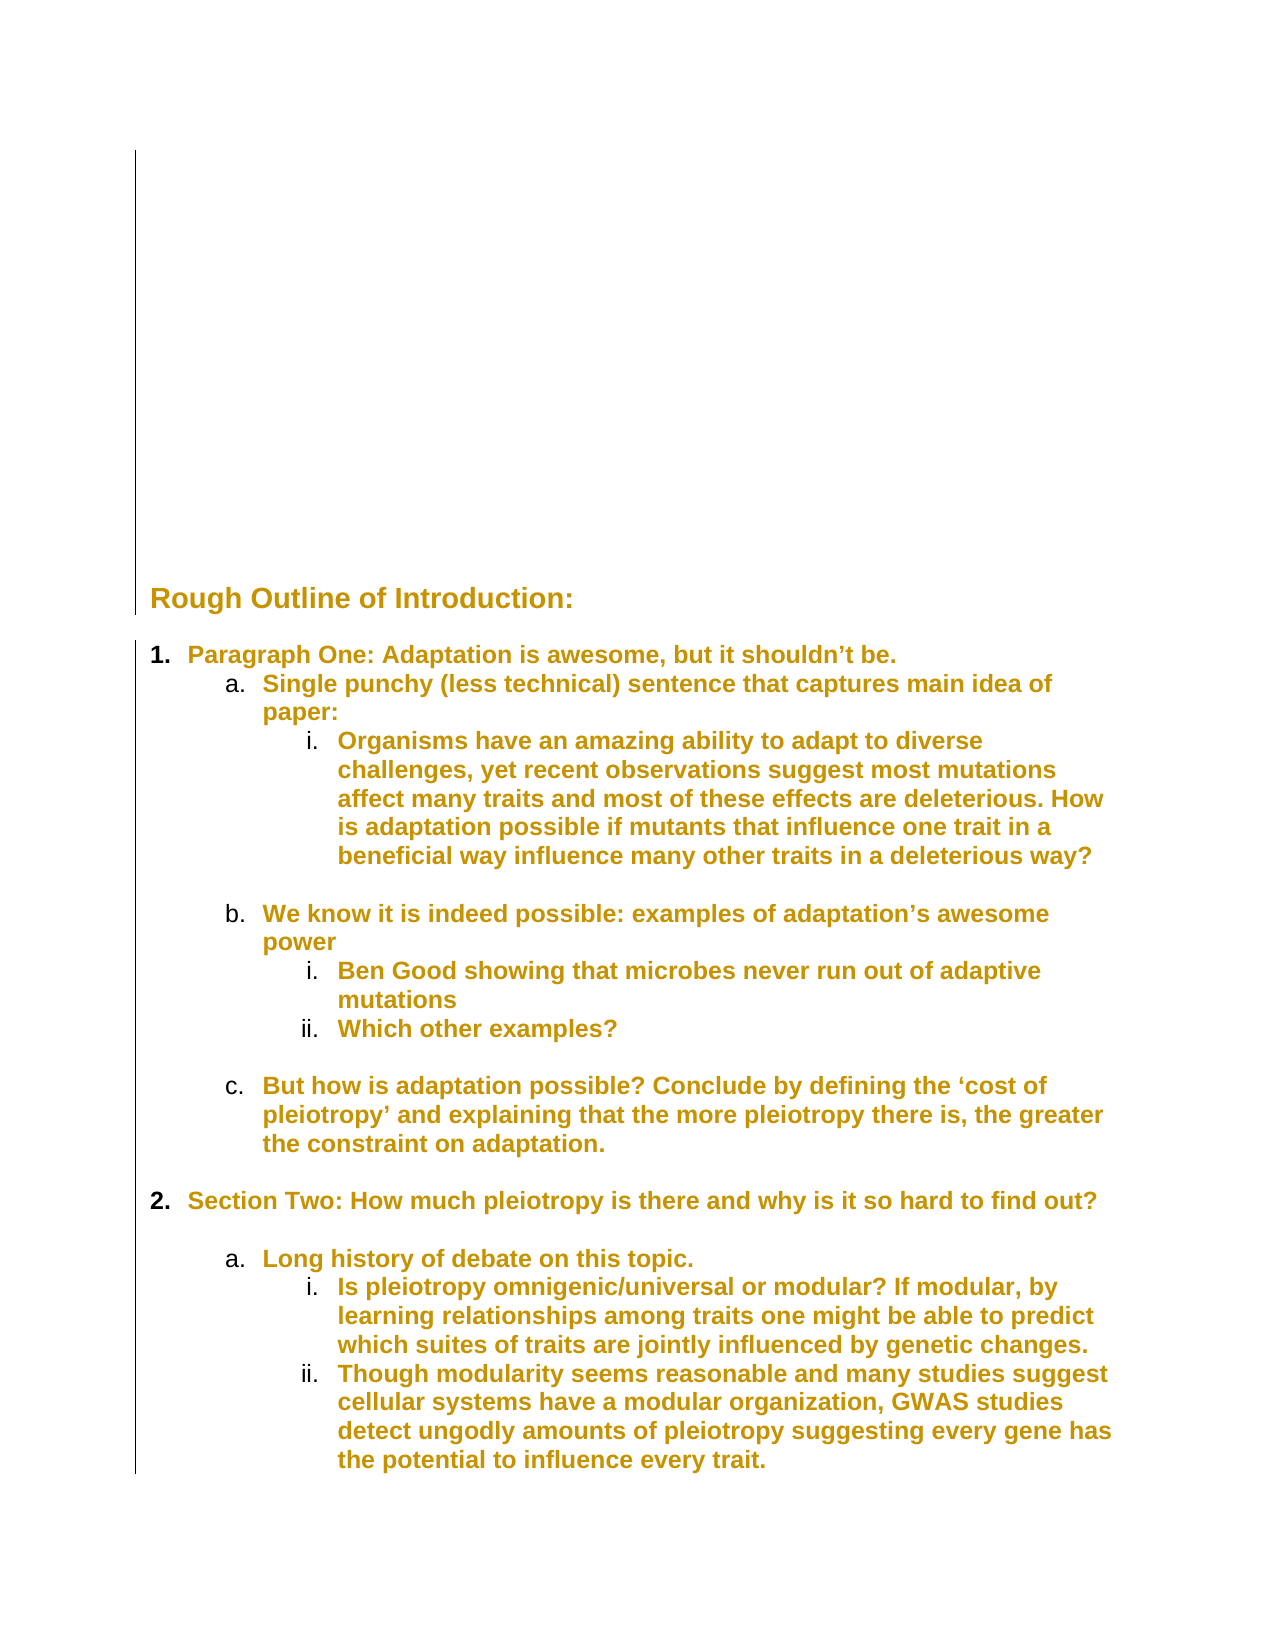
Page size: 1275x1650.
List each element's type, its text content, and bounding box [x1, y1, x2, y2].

list Section Two: How much pleiotropy is there and why is it so hard to find out? [150, 1186, 1125, 1215]
subtitle Organisms have an amazing ability to adapt to diverse challenges, yet recent observations suggest most mutations affect many traits and most of these effects are deleterious. How is adaptation possible if mutants that influence one trait in a beneficial way influence many other traits in a deleterious way? [319, 726, 1125, 870]
list Ben Good showing that microbes never run out of adaptive mutations [319, 956, 1125, 1013]
list Which other examples? [319, 1013, 1125, 1042]
list We know it is indeed possible: examples of adaptation’s awesome power [225, 898, 1125, 956]
text Rough Outline of Introduction: [150, 581, 1125, 615]
subtitle Paragraph One: Adaptation is awesome, but it shouldn’t be. [150, 640, 1125, 668]
subtitle Single punchy (less technical) sentence that captures main idea of paper: [225, 668, 1125, 726]
list But how is adaptation possible? Conclude by defining the ‘cost of pleiotropy’ and explaining that the more pleiotropy there is, the greater the constraint on adaptation. [225, 1071, 1125, 1157]
list Long history of debate on this topic. [225, 1243, 1125, 1272]
